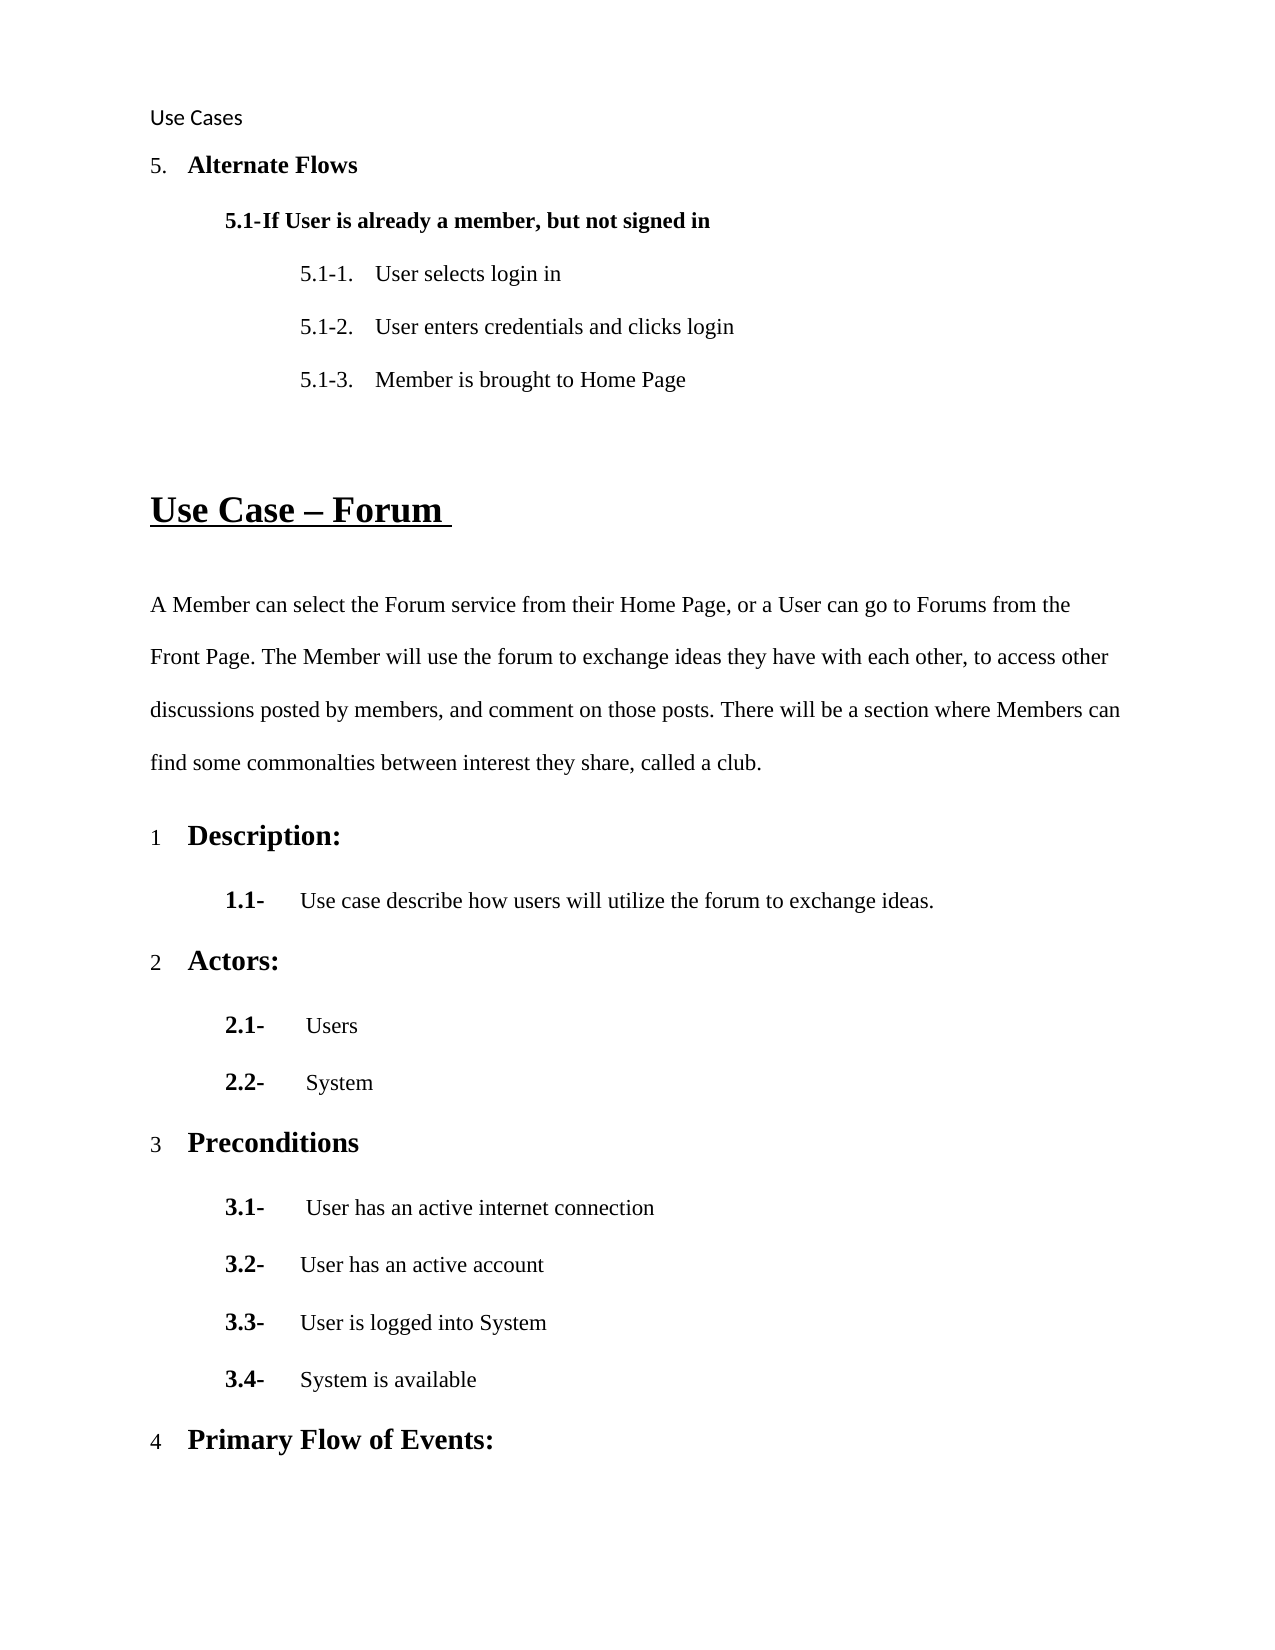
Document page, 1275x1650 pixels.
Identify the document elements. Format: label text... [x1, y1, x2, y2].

text A Member can select the Forum service from their Home Page, or a User can go to Forums from the Front Page. The Member will use the forum to exchange ideas they have with each other, to access other discussions posted by members, and comment on those posts. There will be a section where Members can find some commonalties between interest they share, called a club. [150, 591, 1125, 775]
list User selects login in [300, 260, 1125, 287]
list System is available [225, 1364, 1125, 1393]
list Alternate Flows [150, 150, 1125, 179]
list System [225, 1067, 1125, 1096]
text Use Case – Forum [150, 488, 1125, 531]
list Users [225, 1010, 1125, 1038]
list Preconditions [150, 1125, 1125, 1158]
list Description: [150, 818, 1125, 852]
list User enters credentials and clicks login [300, 313, 1125, 339]
list If User is already a member, but not signed in [225, 207, 1125, 234]
list Primary Flow of Events: [150, 1422, 1125, 1455]
list Actors: [150, 943, 1125, 976]
list User has an active internet connection [225, 1192, 1125, 1221]
list Member is brought to Home Page [300, 366, 1125, 392]
list Use case describe how users will utilize the forum to exchange ideas. [225, 885, 1125, 914]
list User has an active account [225, 1249, 1125, 1278]
list User is logged into System [225, 1307, 1125, 1336]
